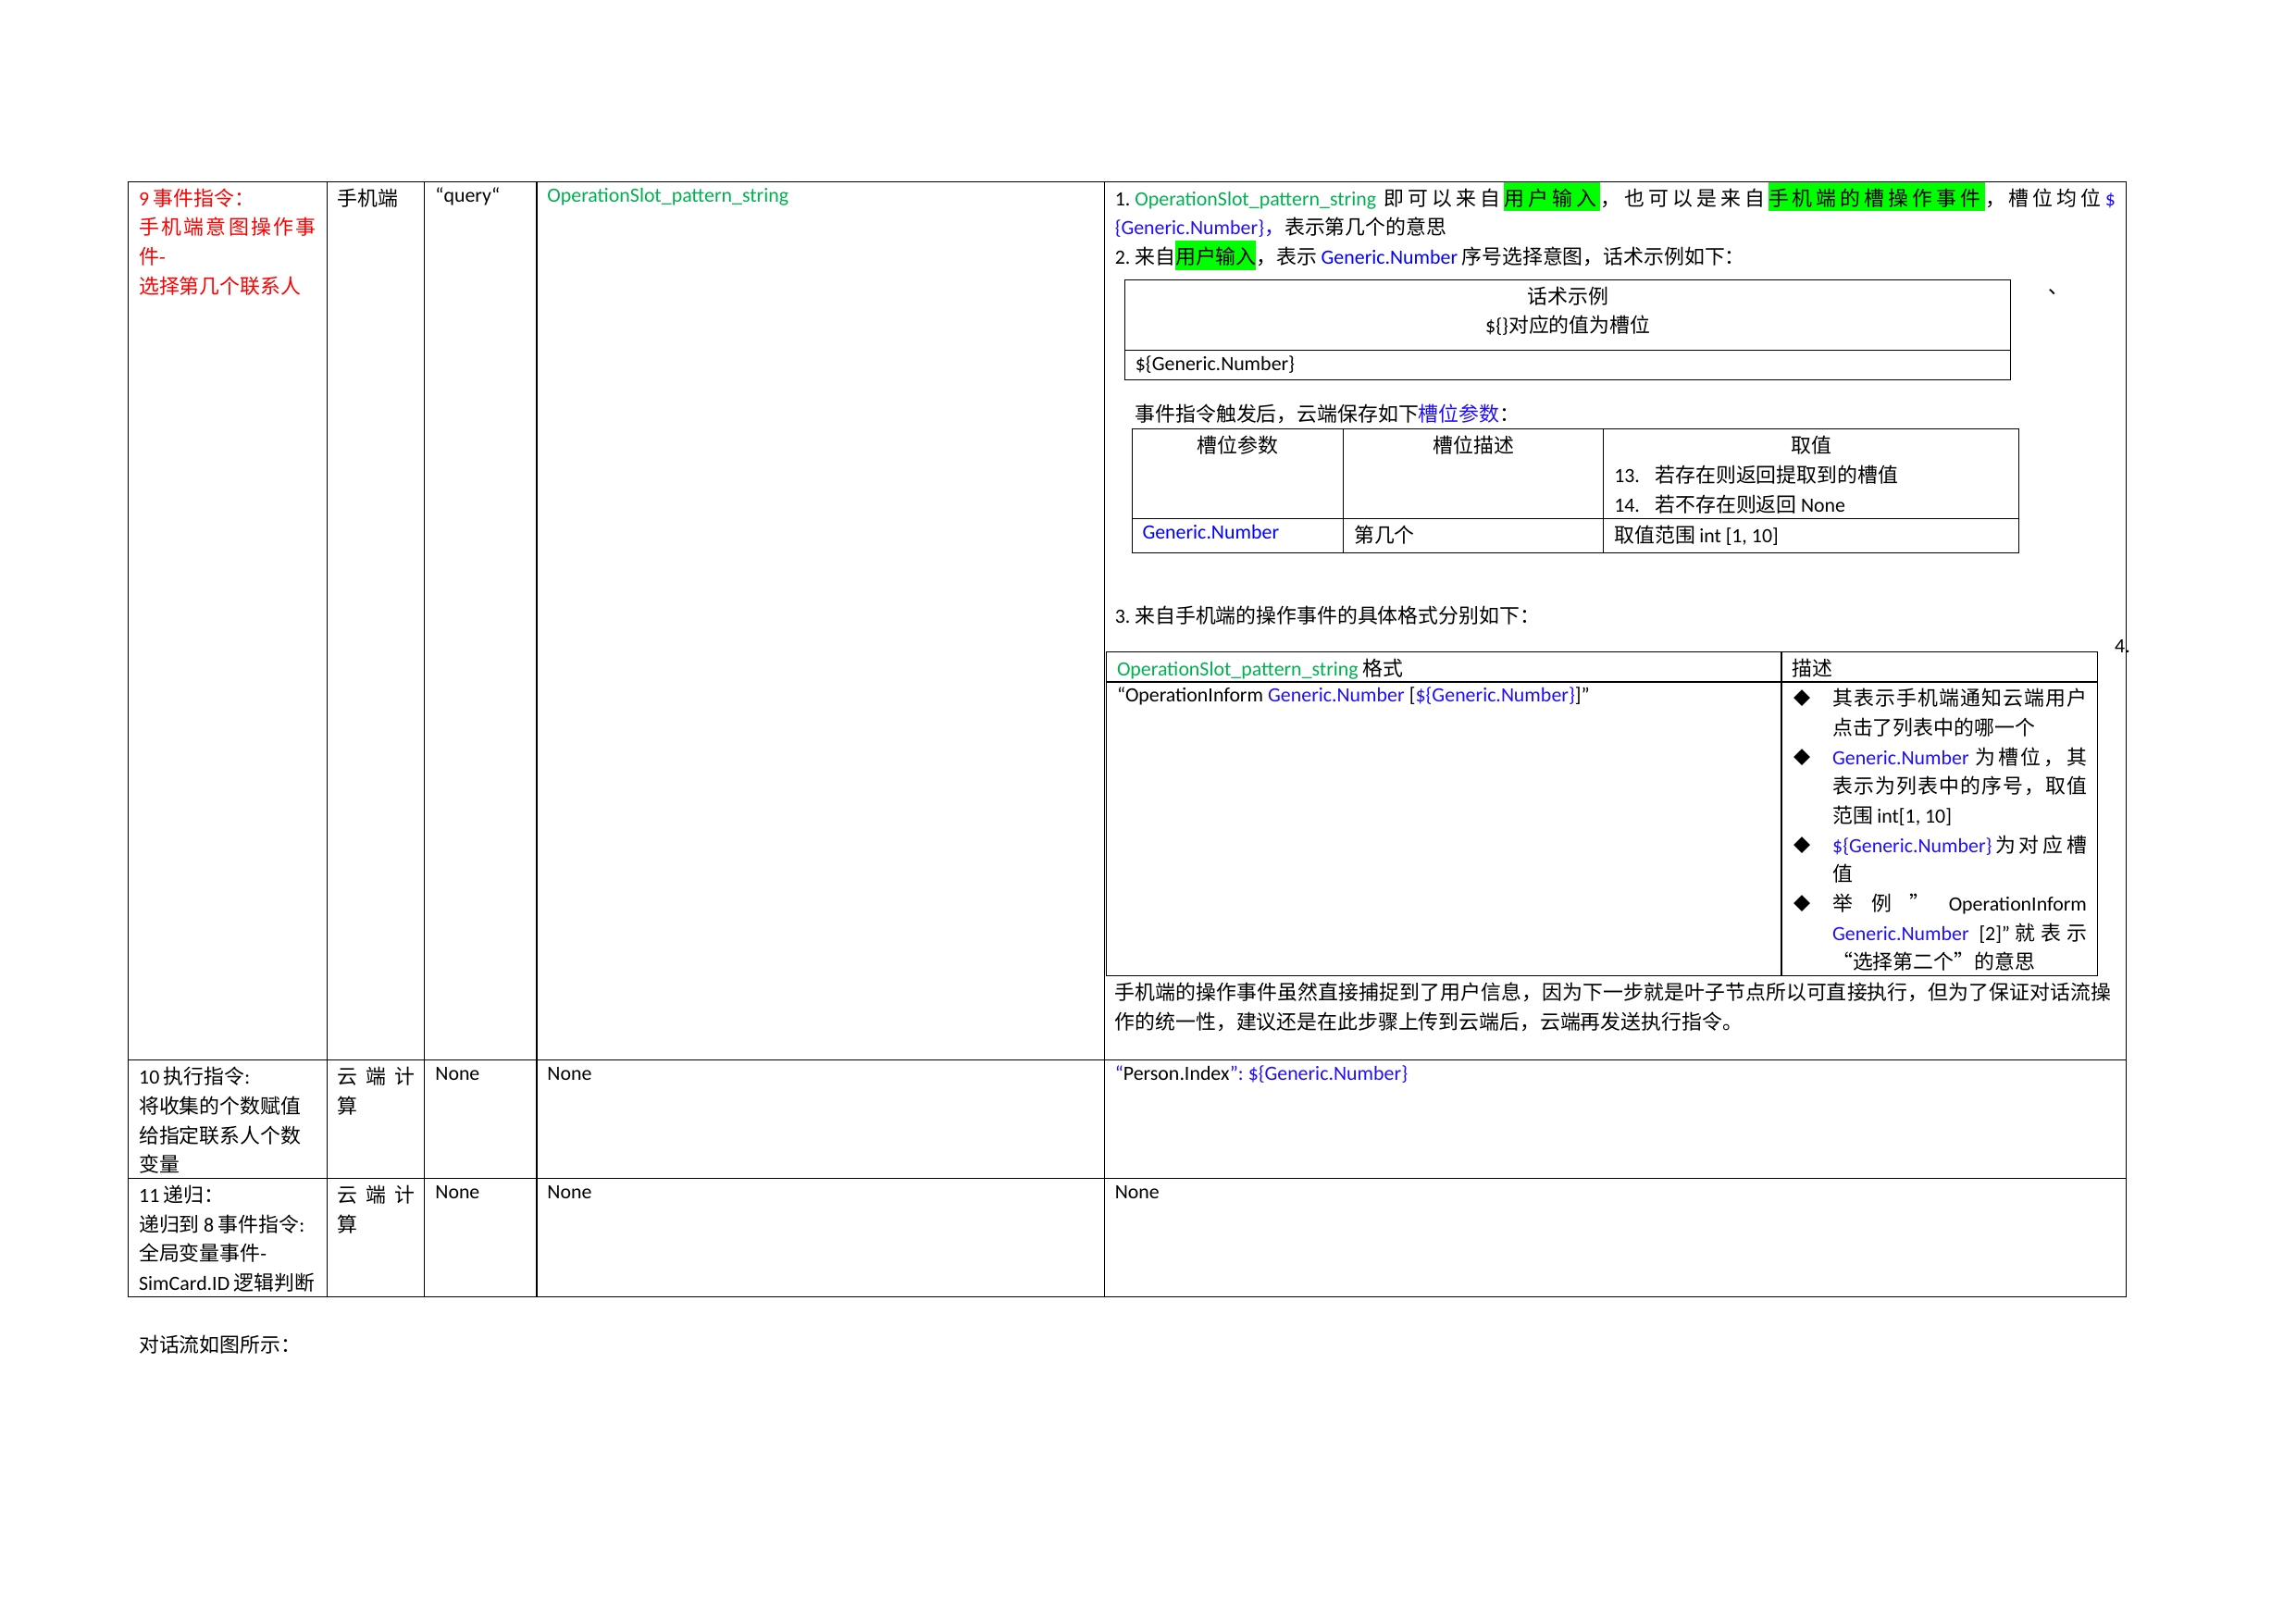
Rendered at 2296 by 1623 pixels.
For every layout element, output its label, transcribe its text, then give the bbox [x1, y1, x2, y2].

table_cell None [538, 1060, 1104, 1178]
table_cell None [425, 1060, 536, 1178]
table_cell 9事件指令： 手机端意图操作事件- 选择第几个联系人 [129, 182, 327, 1059]
table_cell “Person.Index”: ${Generic.Number} [1105, 1060, 2126, 1178]
table_cell 手机端 [328, 182, 424, 1059]
table_cell “query“ [425, 182, 536, 1059]
table_cell 10执行指令: 将收集的个数赋值给指定联系人个数变量 [129, 1060, 327, 1178]
table_cell None [425, 1179, 536, 1296]
table_cell None [538, 1179, 1104, 1296]
table_cell 云端计算 [328, 1060, 424, 1178]
table_cell 11递归： 递归到8事件指令:全局变量事件-SimCard.ID逻辑判断 [129, 1179, 327, 1296]
table_cell OperationSlot_pattern_string [538, 182, 1104, 1059]
text 对话流如图所示： [139, 1328, 2156, 1358]
table_cell None [1105, 1179, 2126, 1296]
table_cell OperationSlot_pattern_string即可以来自用户输入，也可以是来自手机端的槽操作事件，槽位均位${Generic.Number}，表示第几个的意思 来自用户输入，表示Generic.Number序号选择意图，话术示例如下： 、 事件指令触发后，云端保存如下槽位参数： 来自手机端的操作事件的具体格式分别如下： 手机端的操作事件虽然直接捕捉到了用户信息，因为下一步就是叶子节点所以可直接执行，但为了保证对话流操作的统一性，建议还是在此步骤上传到云端后，云端再发送执行指令。 [1105, 182, 2126, 1059]
table_cell 云端计算 [328, 1179, 424, 1296]
